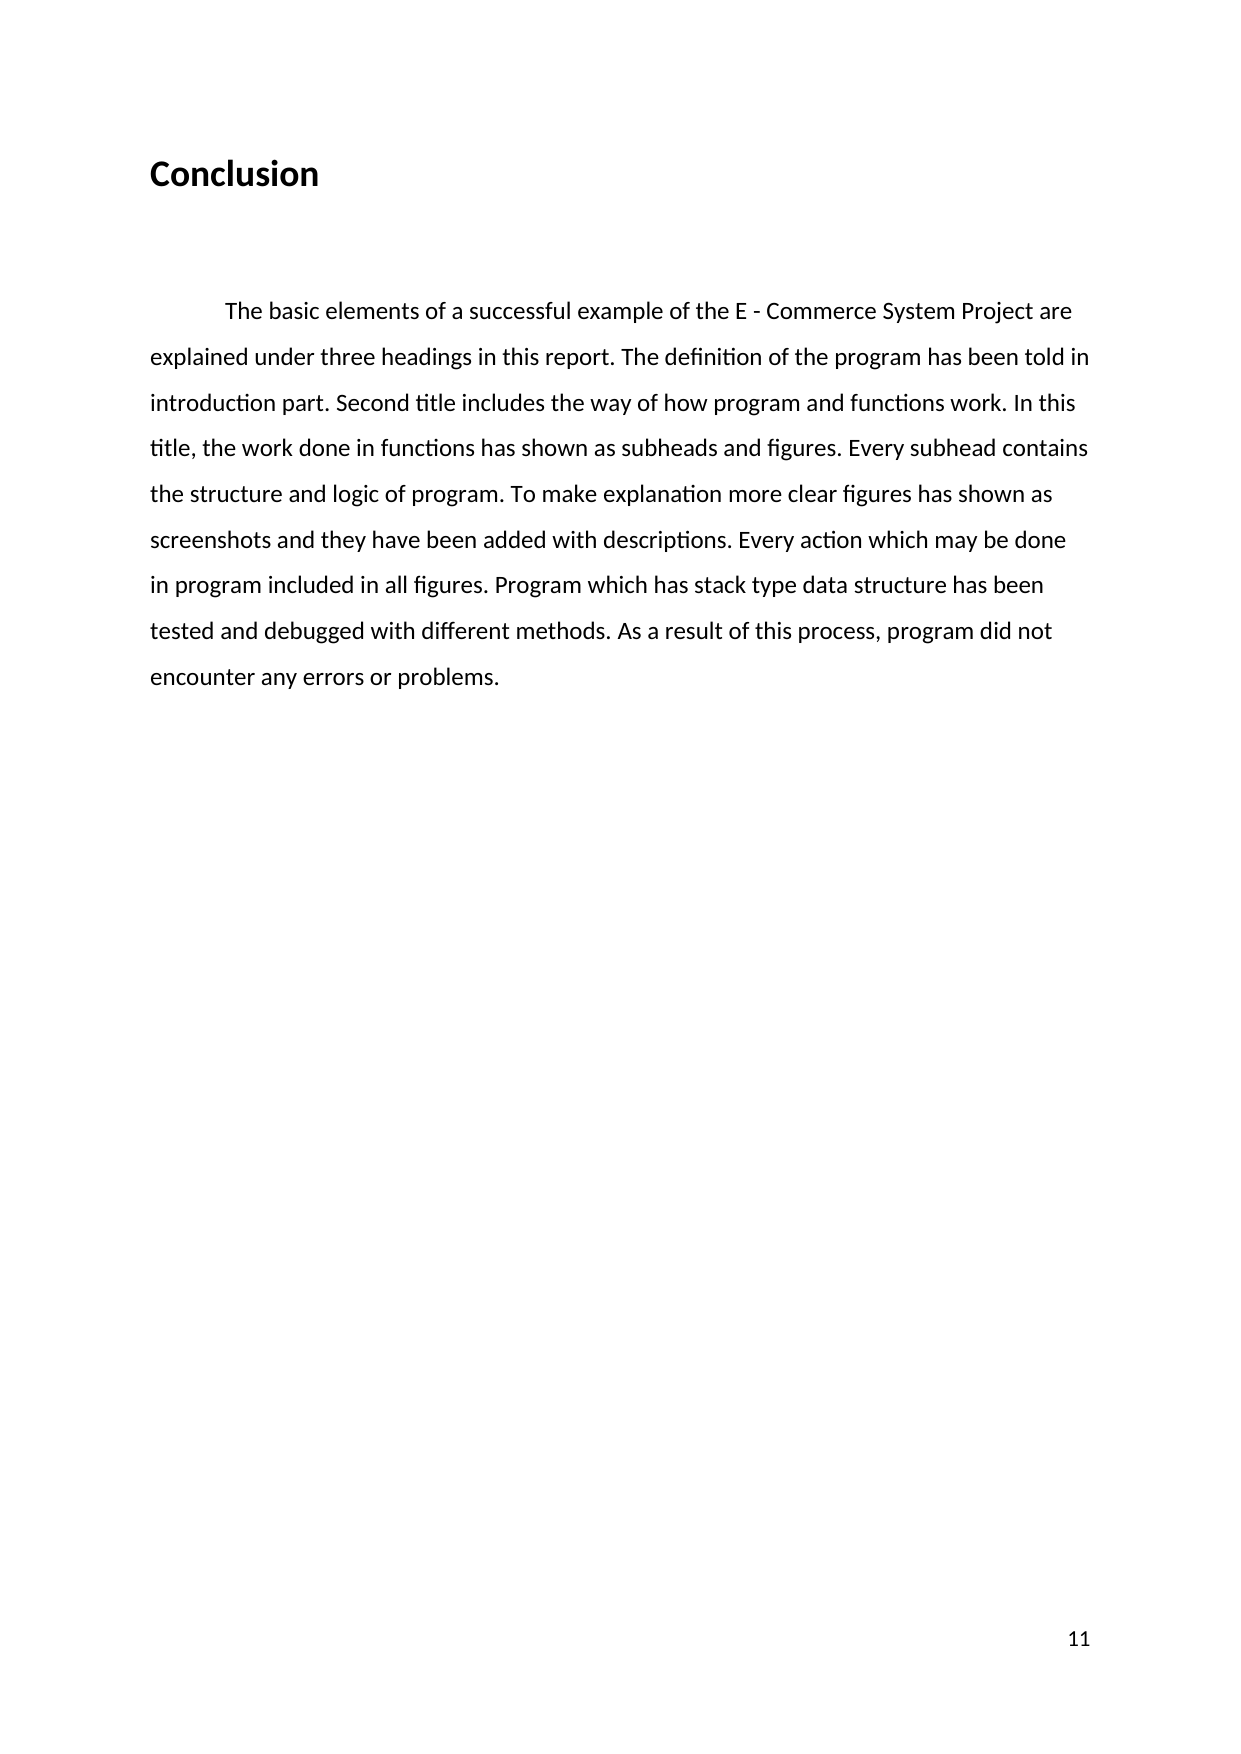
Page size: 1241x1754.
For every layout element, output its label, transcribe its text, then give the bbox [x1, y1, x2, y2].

text The basic elements of a successful example of the E - Commerce System Project are explained under three headings in this report. The definition of the program has been told in introduction part. Second title includes the way of how program and functions work. In this title, the work done in functions has shown as subheads and figures. Every subhead contains the structure and logic of program. To make explanation more clear figures has shown as screenshots and they have been added with descriptions. Every action which may be done in program included in all figures. Program which has stack type data structure has been tested and debugged with different methods. As a result of this process, program did not encounter any errors or problems. [150, 295, 1090, 692]
text Conclusion [150, 150, 1090, 196]
